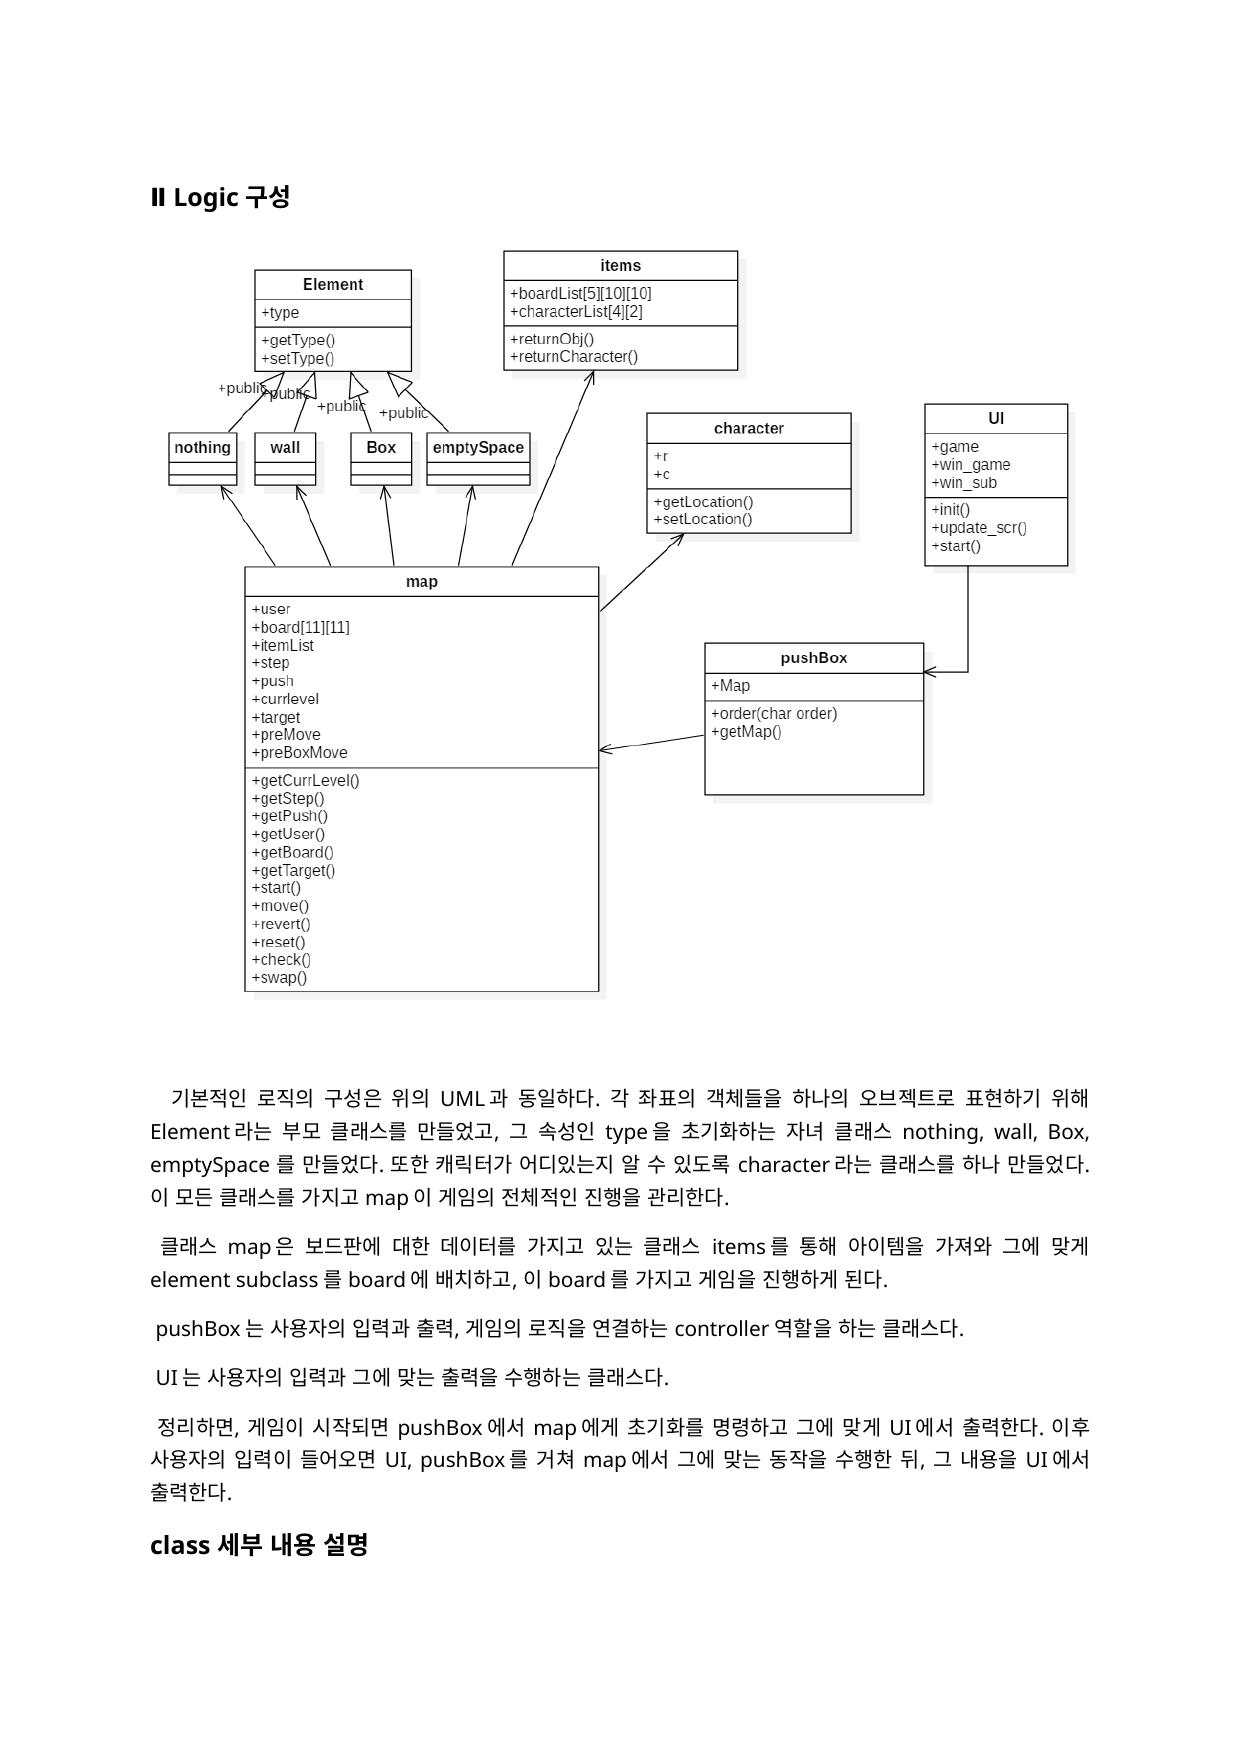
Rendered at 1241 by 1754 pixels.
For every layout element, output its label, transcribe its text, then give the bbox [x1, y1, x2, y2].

text pushBox는 사용자의 입력과 출력, 게임의 로직을 연결하는 controller 역할을 하는 클래스다. [150, 1312, 1090, 1343]
text 기본적인 로직의 구성은 위의 UML과 동일하다. 각 좌표의 객체들을 하나의 오브젝트로 표현하기 위해 Element라는 부모 클래스를 만들었고, 그 속성인 type을 초기화하는 자녀 클래스 nothing, wall, Box, emptySpace 를 만들었다. 또한 캐릭터가 어디있는지 알 수 있도록 character라는 클래스를 하나 만들었다. 이 모든 클래스를 가지고 map이 게임의 전체적인 진행을 관리한다. [150, 1083, 1090, 1211]
text UI는 사용자의 입력과 그에 맞는 출력을 수행하는 클래스다. [150, 1362, 1090, 1392]
text class 세부 내용 설명 [150, 1526, 1090, 1562]
picture [153, 232, 1093, 1014]
text 정리하면, 게임이 시작되면 pushBox에서 map에게 초기화를 명령하고 그에 맞게 UI에서 출력한다. 이후 사용자의 입력이 들어오면 UI, pushBox를 거쳐 map에서 그에 맞는 동작을 수행한 뒤, 그 내용을 UI에서 출력한다. [150, 1411, 1090, 1507]
text Ⅱ Logic 구성 [150, 177, 1090, 213]
text 클래스 map은 보드판에 대한 데이터를 가지고 있는 클래스 items를 통해 아이템을 가져와 그에 맞게 element subclass를 board에 배치하고, 이 board를 가지고 게임을 진행하게 된다. [150, 1230, 1090, 1293]
